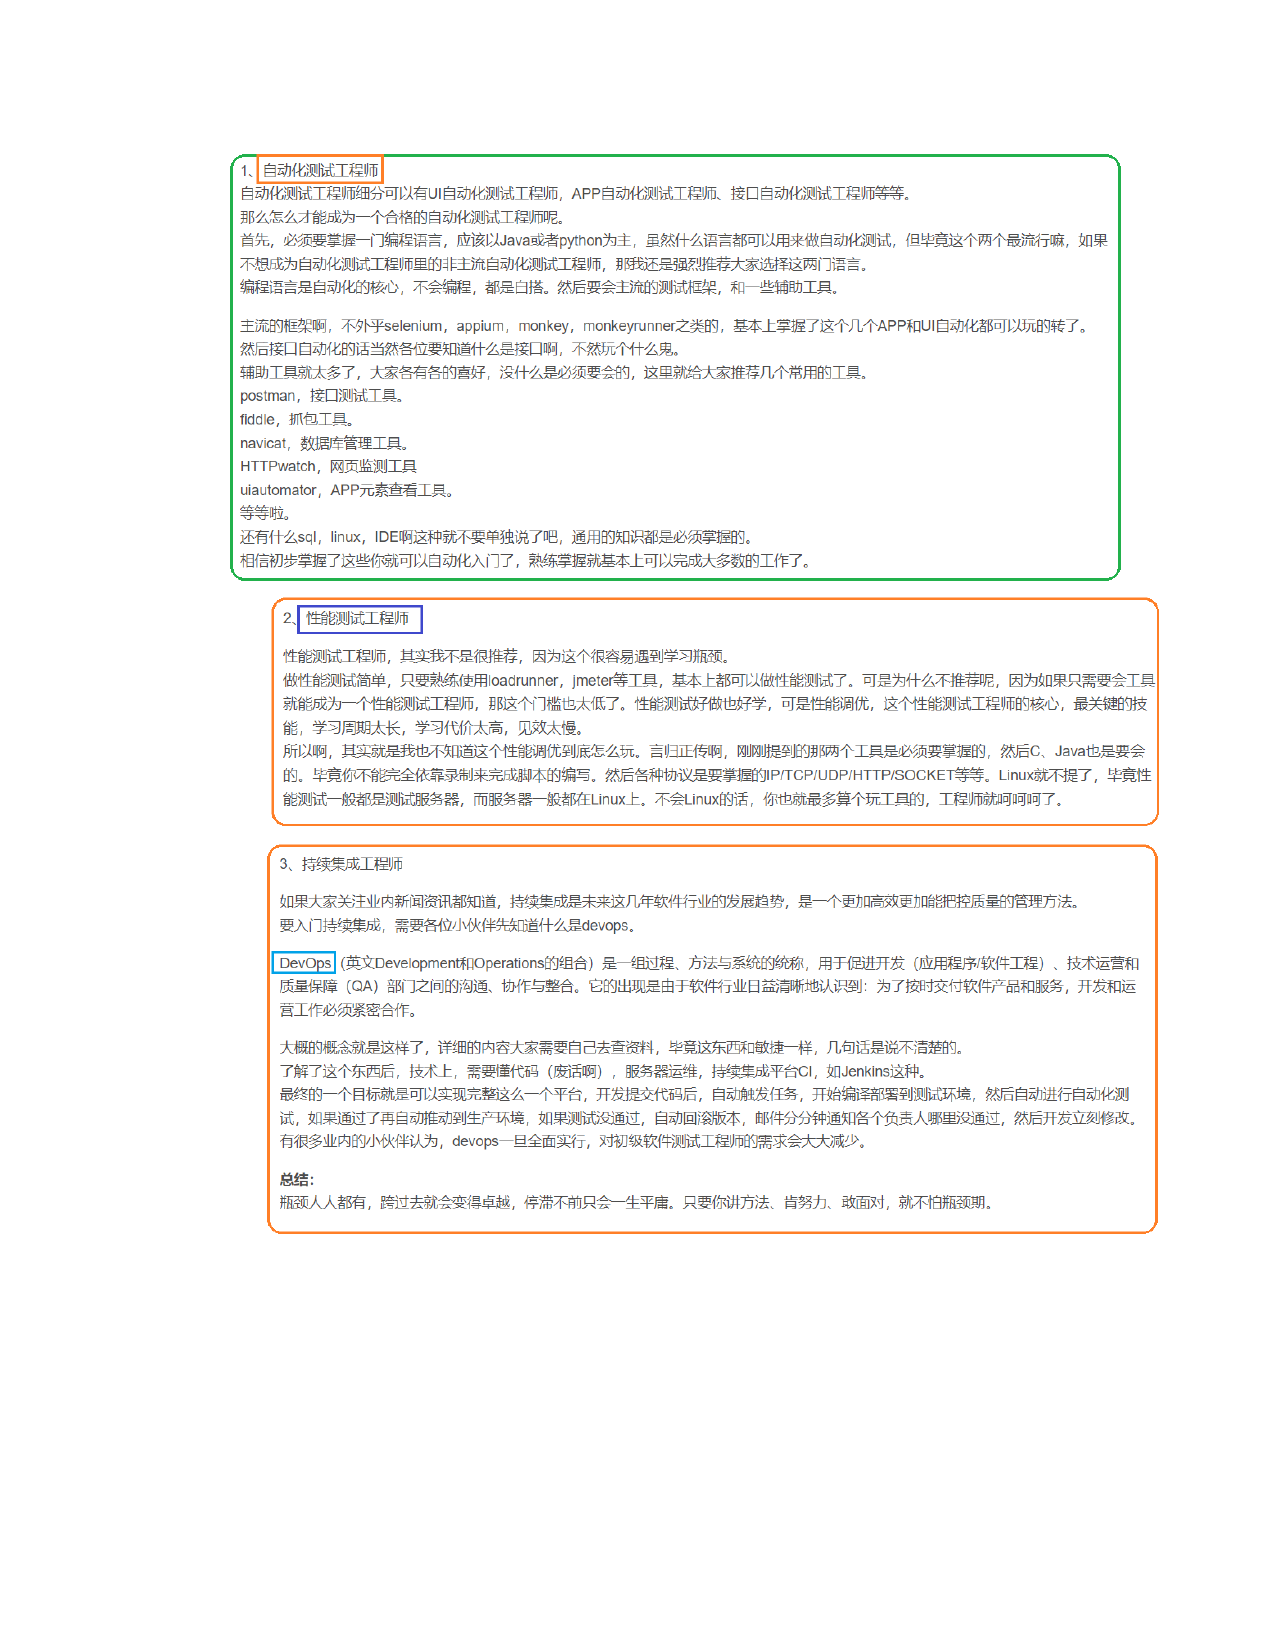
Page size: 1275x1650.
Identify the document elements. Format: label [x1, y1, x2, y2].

picture [262, 588, 1162, 834]
picture [225, 150, 1125, 586]
picture [262, 836, 1163, 1236]
